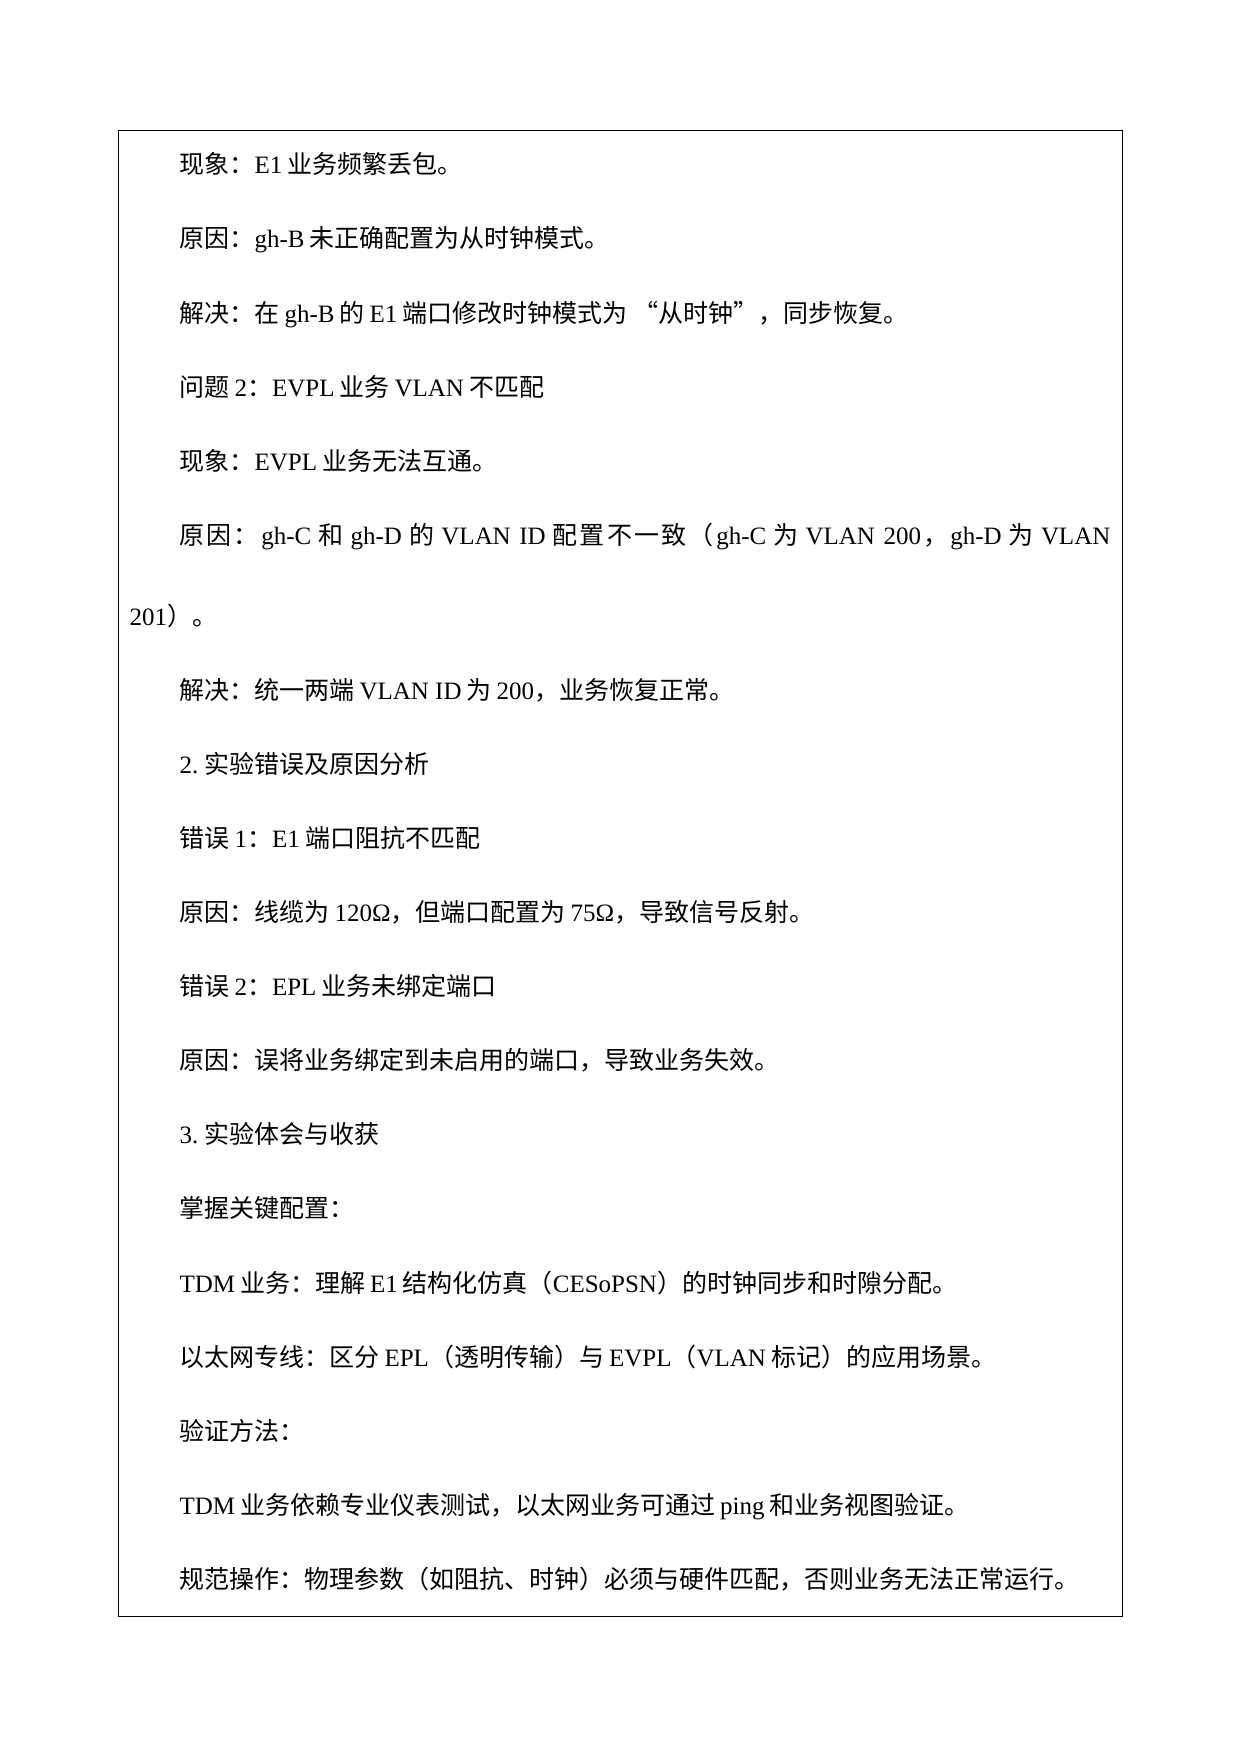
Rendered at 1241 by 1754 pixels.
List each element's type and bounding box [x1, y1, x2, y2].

table_cell [119, 131, 1122, 1616]
